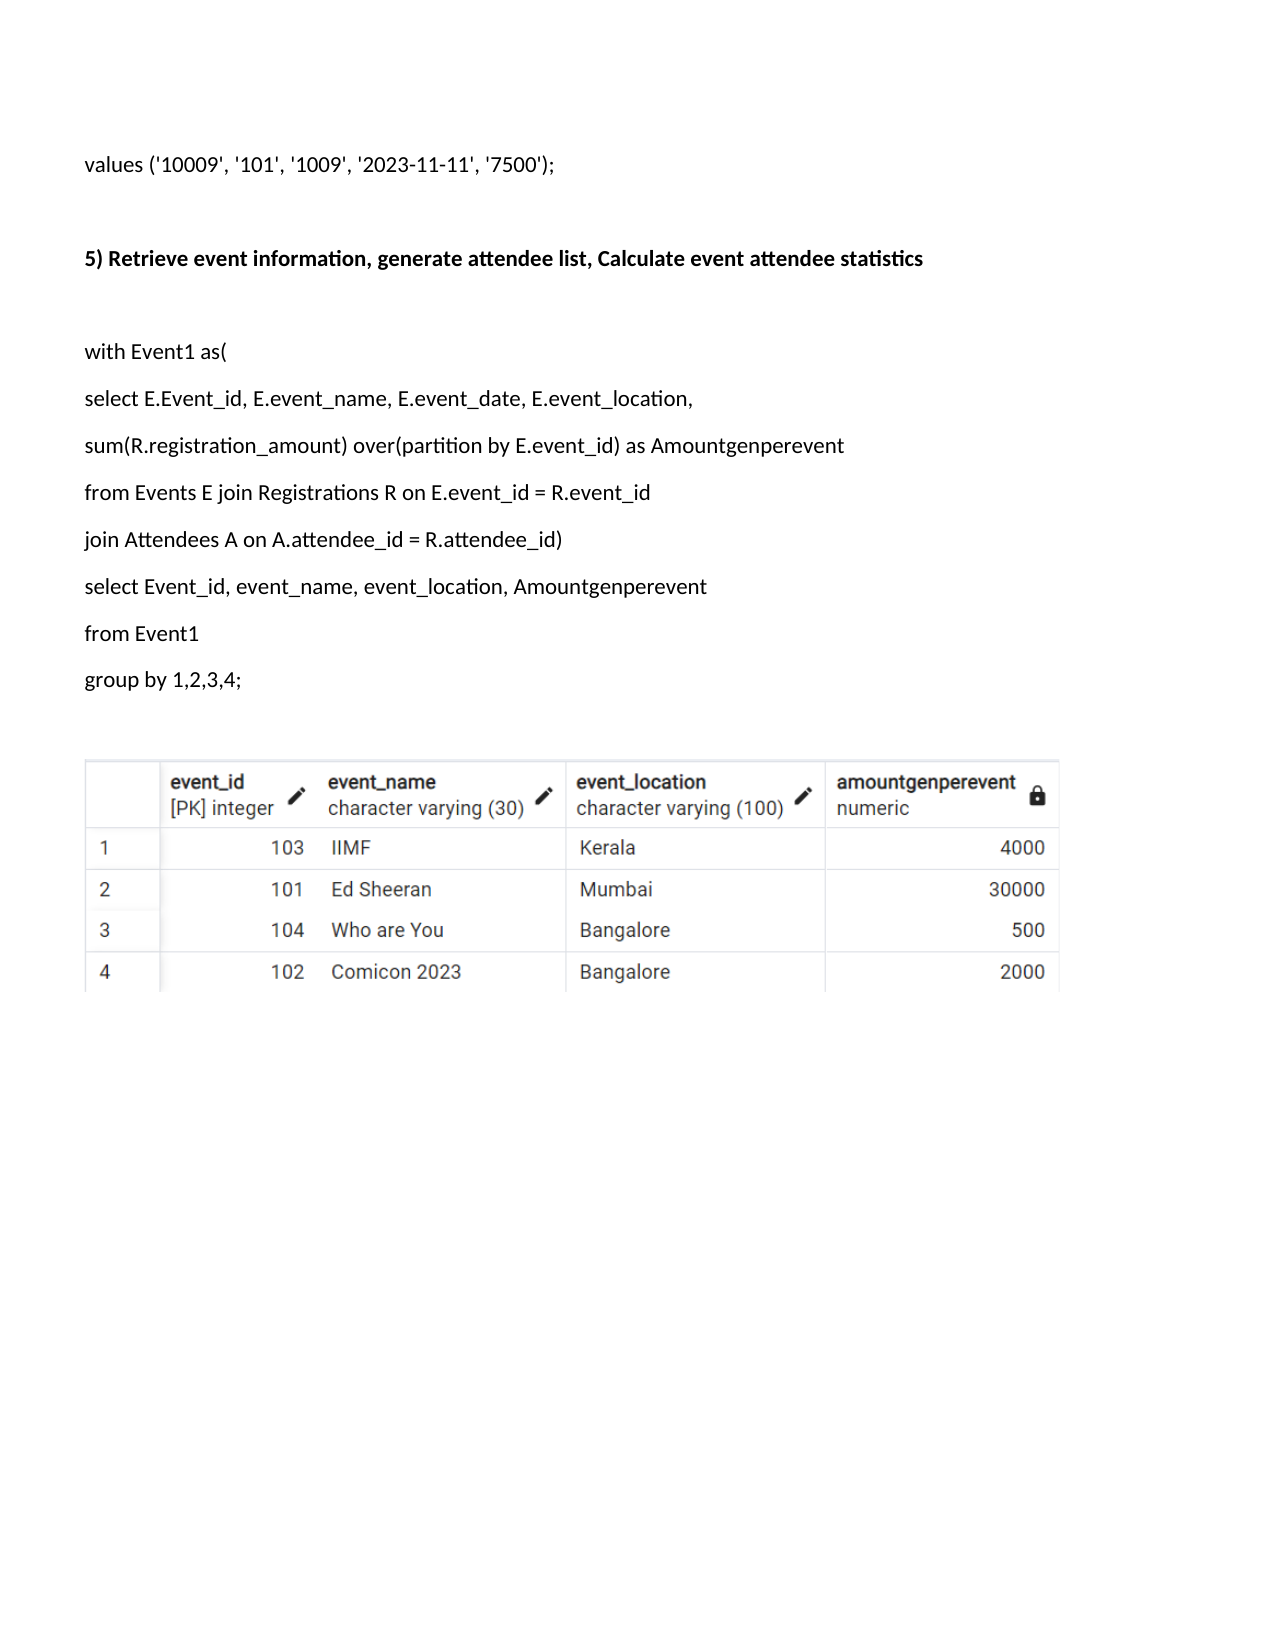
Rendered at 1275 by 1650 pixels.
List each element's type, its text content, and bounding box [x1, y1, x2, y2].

text 5) Retrieve event information, generate attendee list, Calculate event attendee statistics [84, 244, 1153, 272]
text sum(R.registration_amount) over(partition by E.event_id) as Amountgenperevent [84, 431, 1153, 459]
text from Event1 [84, 619, 1153, 647]
text join Attendees A on A.attendee_id = R.attendee_id) [84, 525, 1153, 553]
text from Events E join Registrations R on E.event_id = R.event_id [84, 478, 1153, 506]
text values ('10009', '101', '1009', '2023-11-11', '7500'); [84, 150, 1153, 178]
text group by 1,2,3,4; [84, 666, 1153, 694]
text with Event1 as( [84, 337, 1153, 366]
text select E.Event_id, E.event_name, E.event_date, E.event_location, [84, 384, 1153, 412]
text select Event_id, event_name, event_location, Amountgenperevent [84, 572, 1153, 600]
picture [84, 759, 1060, 992]
